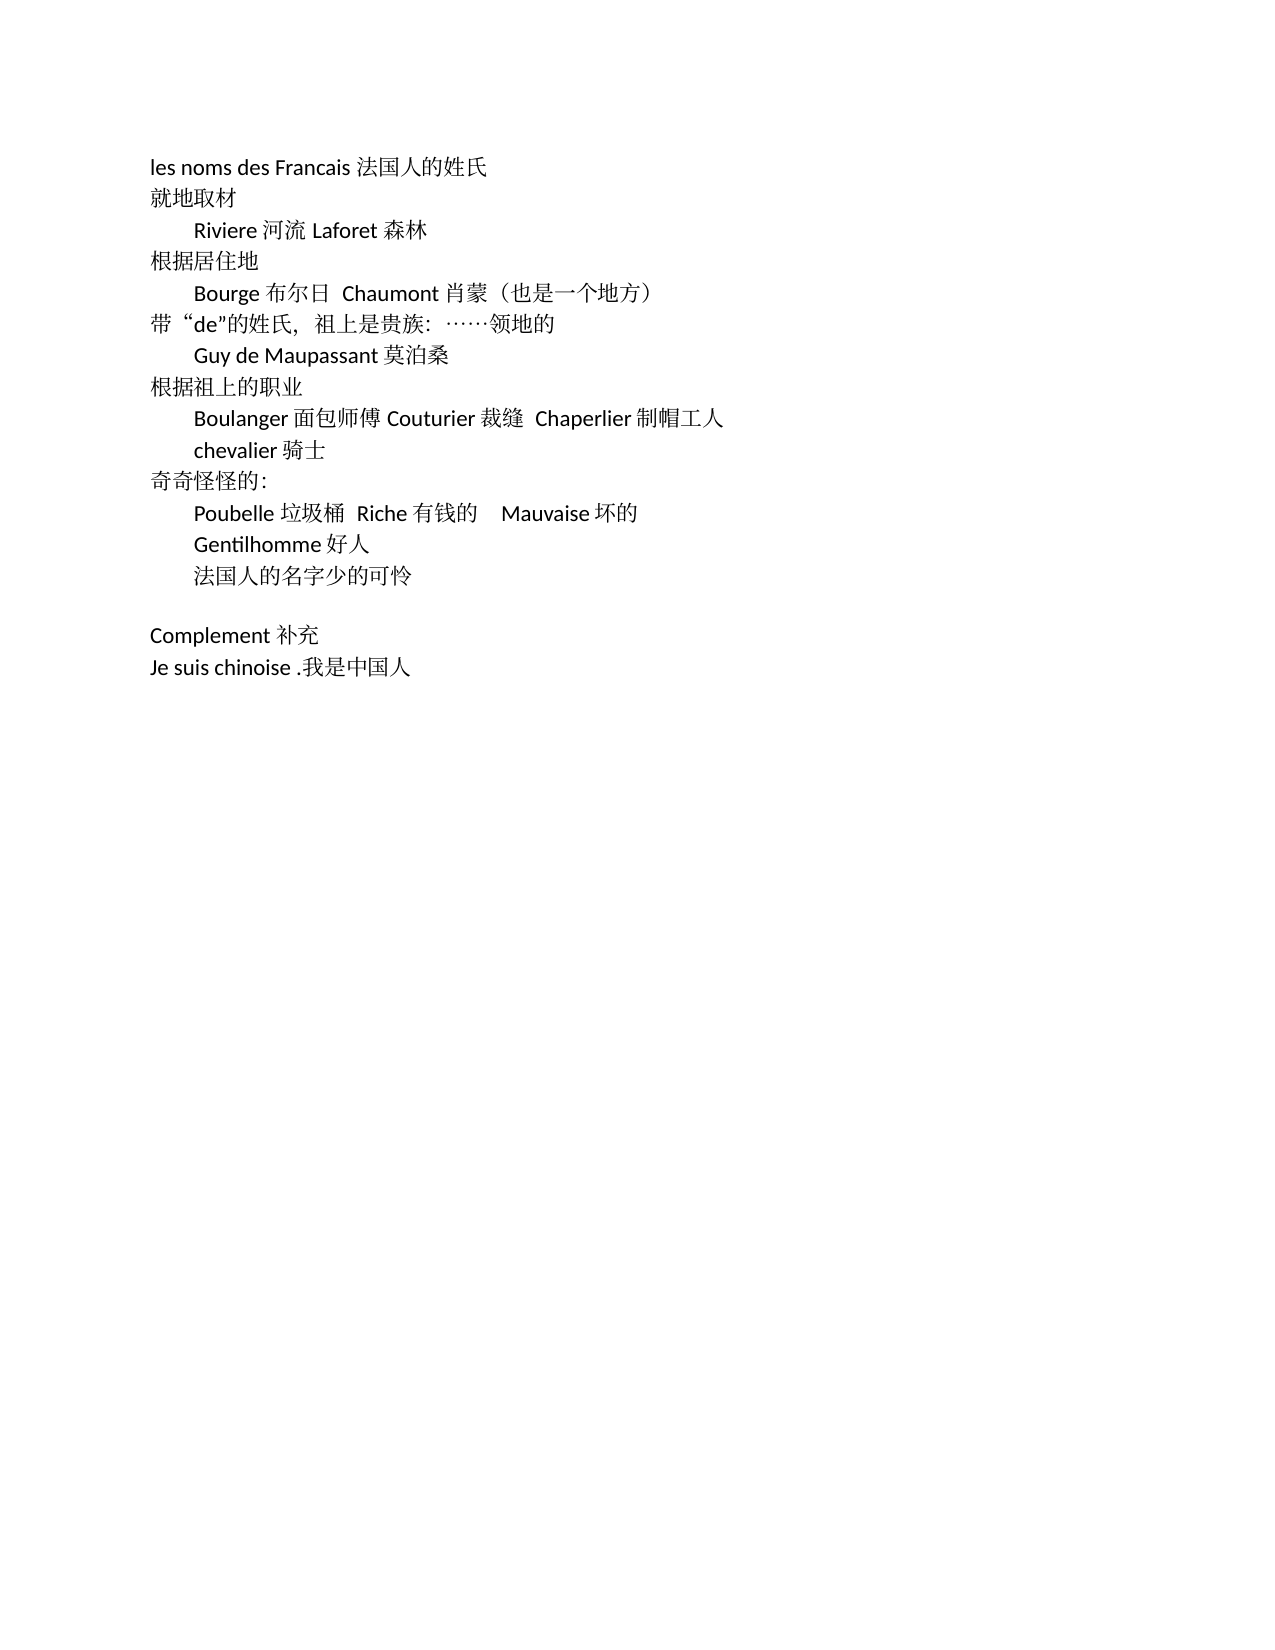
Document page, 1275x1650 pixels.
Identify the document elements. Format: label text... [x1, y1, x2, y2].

text Complement 补充 [150, 618, 1125, 650]
text 奇奇怪怪的： [150, 464, 1125, 496]
text les noms des Francais 法国人的姓氏 [150, 150, 1125, 181]
text Je suis chinoise .我是中国人 [150, 650, 1125, 681]
text 根据祖上的职业 [150, 370, 1125, 402]
text Poubelle 垃圾桶 Riche 有钱的 Mauvaise坏的 [150, 496, 1125, 527]
text 法国人的名字少的可怜 [150, 559, 1125, 590]
text Boulanger 面包师傅 Couturier裁缝 Chaperlier制帽工人 [150, 402, 1125, 433]
text Guy de Maupassant 莫泊桑 [150, 339, 1125, 370]
text 就地取材 [150, 181, 1125, 213]
text 带“de”的姓氏，祖上是贵族：……领地的 [150, 307, 1125, 339]
text Gentilhomme好人 [150, 527, 1125, 559]
text Riviere 河流 Laforet 森林 [150, 213, 1125, 244]
text 根据居住地 [150, 244, 1125, 276]
text Bourge 布尔日 Chaumont 肖蒙（也是一个地方） [150, 276, 1125, 307]
text chevalier骑士 [150, 433, 1125, 464]
